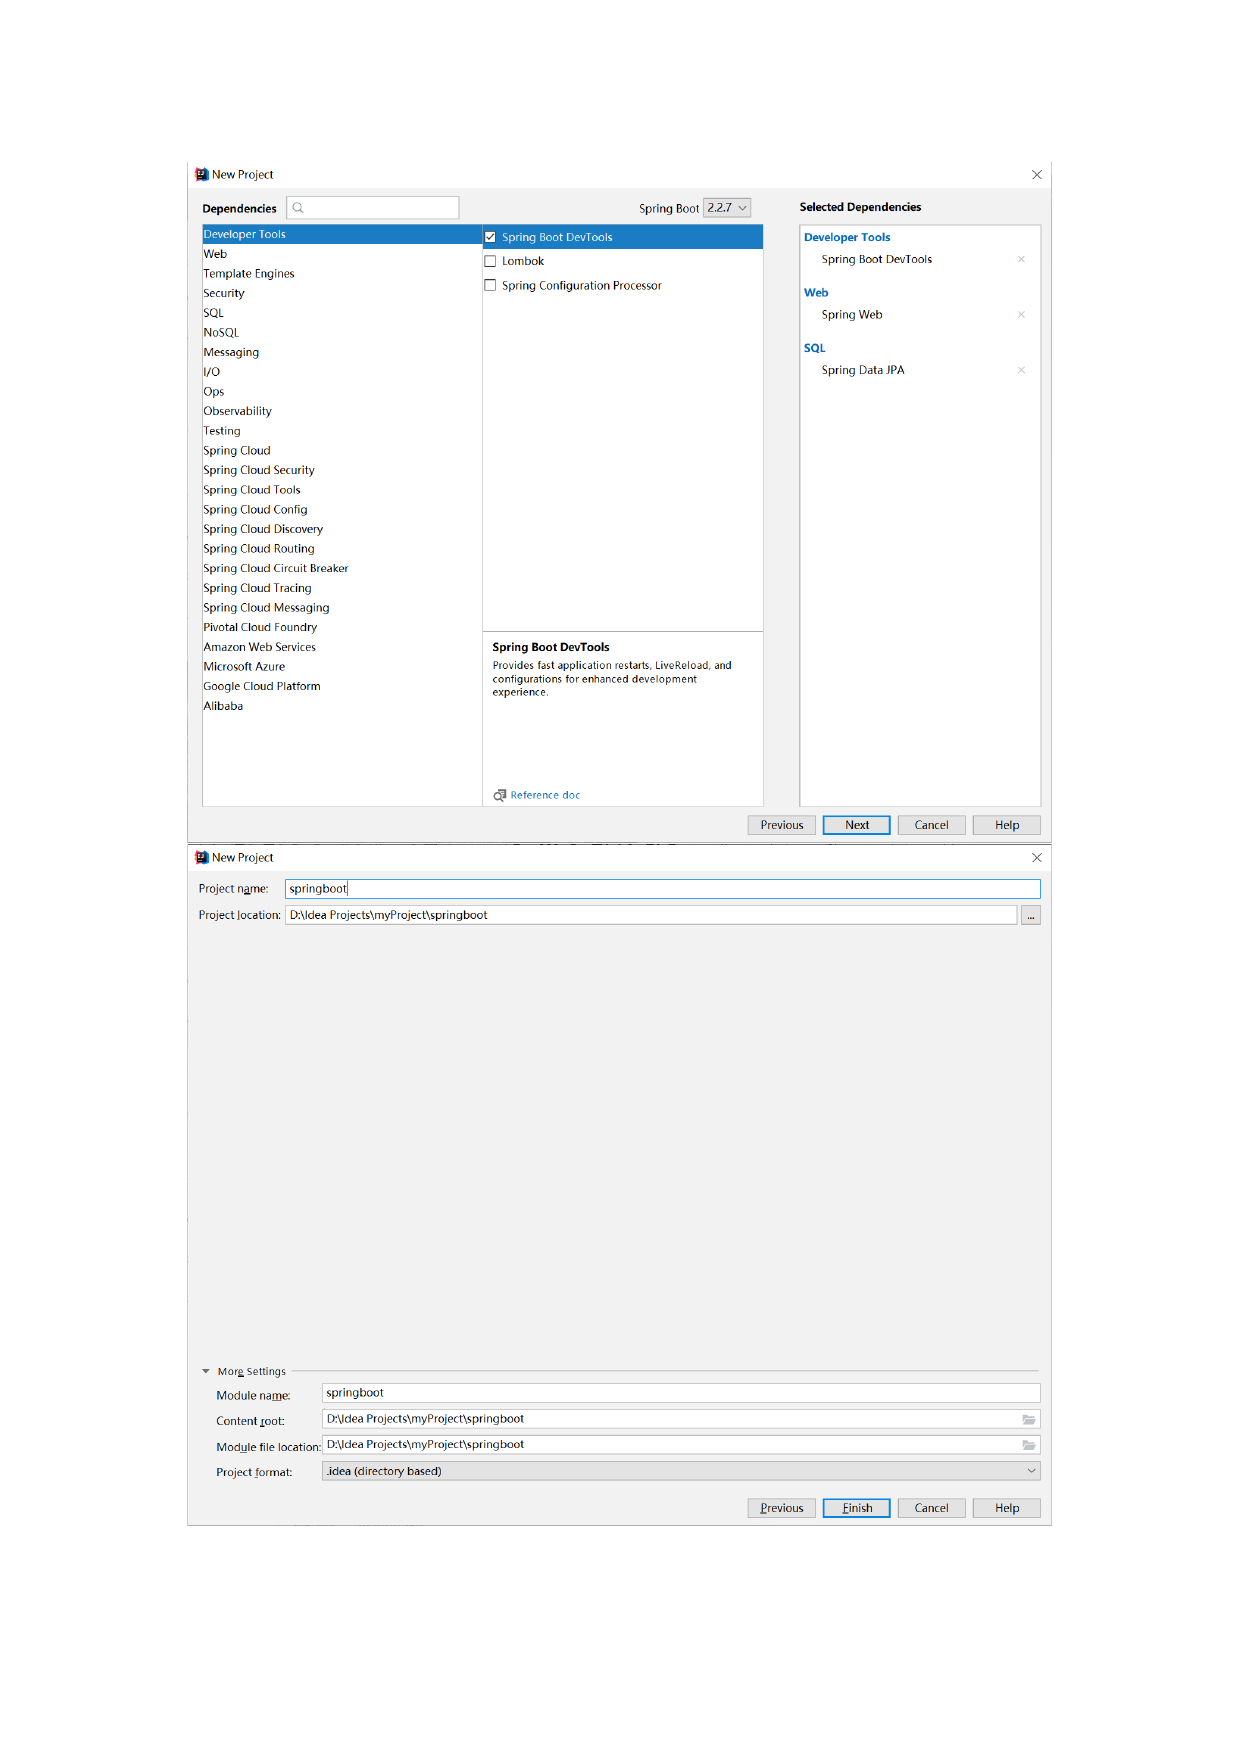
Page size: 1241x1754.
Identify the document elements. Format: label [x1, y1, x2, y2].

picture [187, 844, 1052, 1526]
picture [187, 162, 1052, 843]
